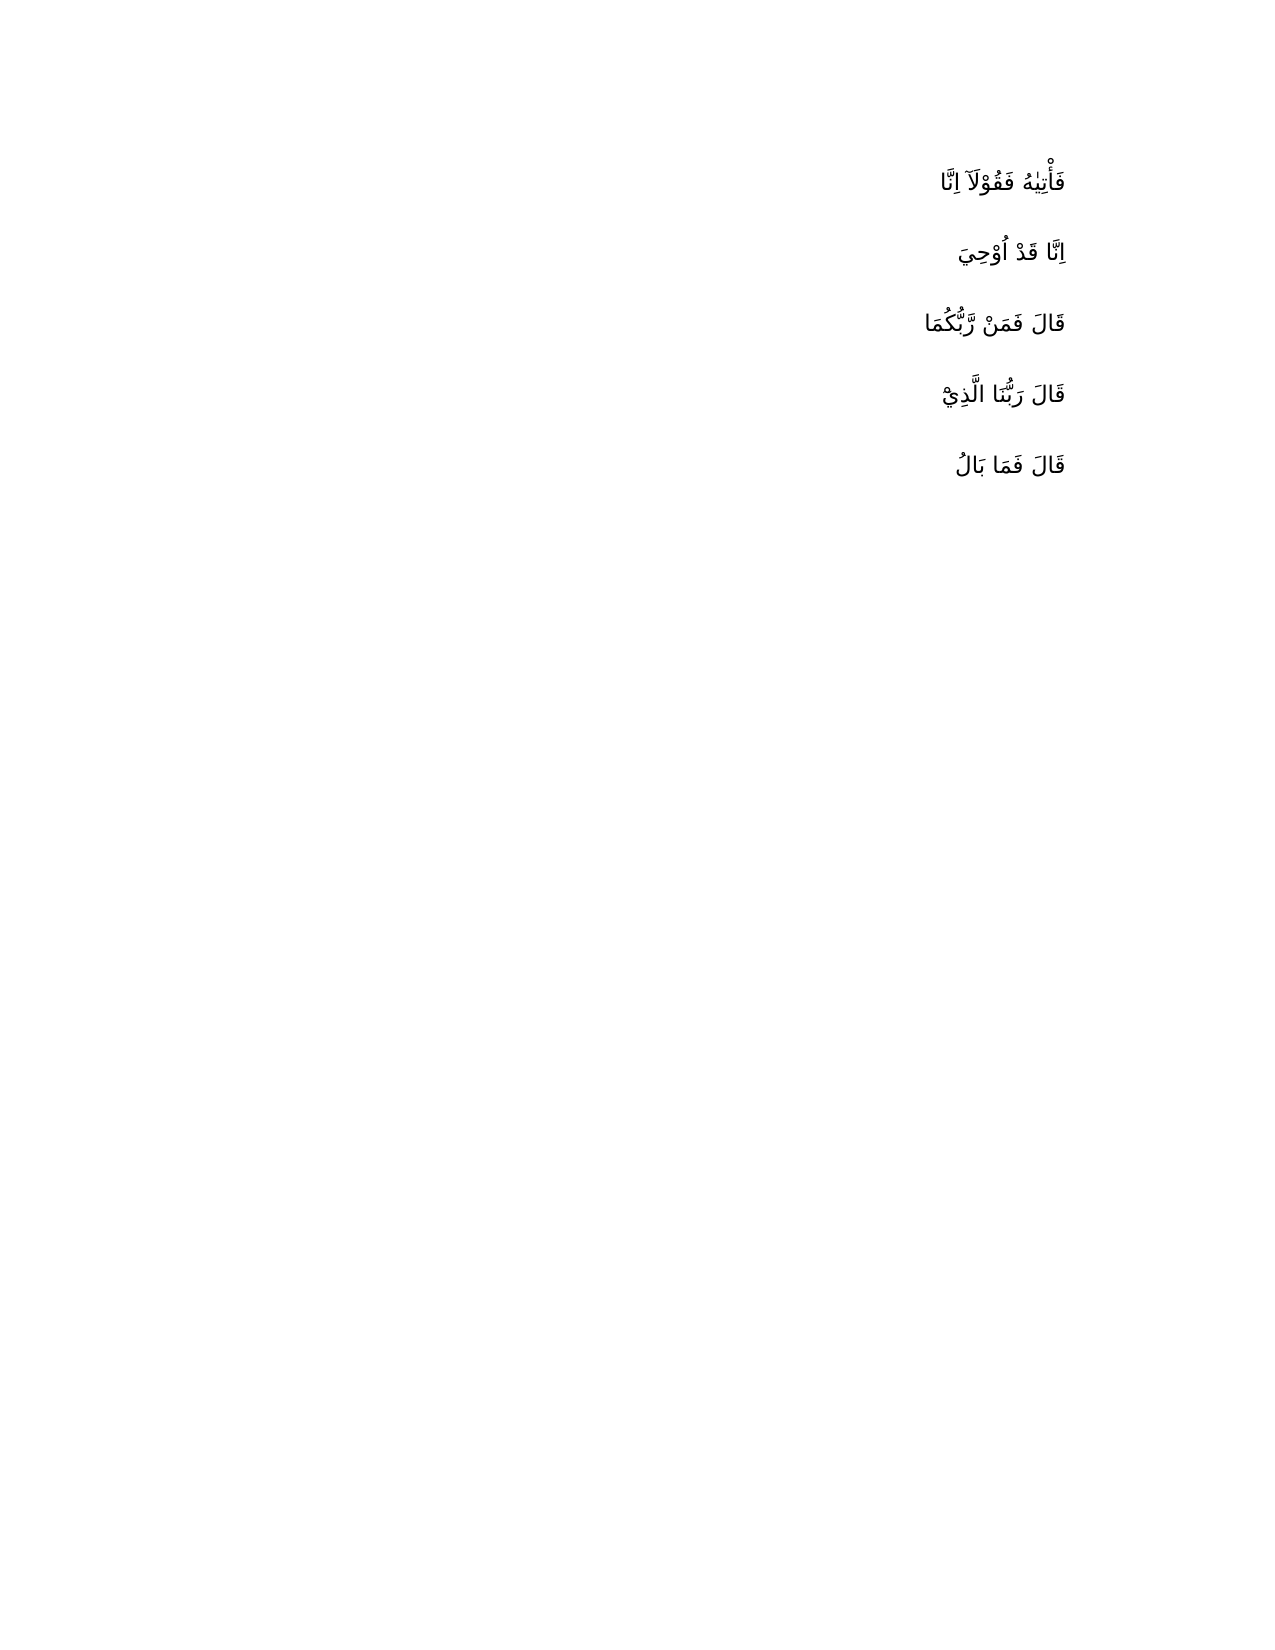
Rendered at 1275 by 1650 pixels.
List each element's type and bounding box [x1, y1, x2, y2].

table_cell [176, 150, 1076, 504]
